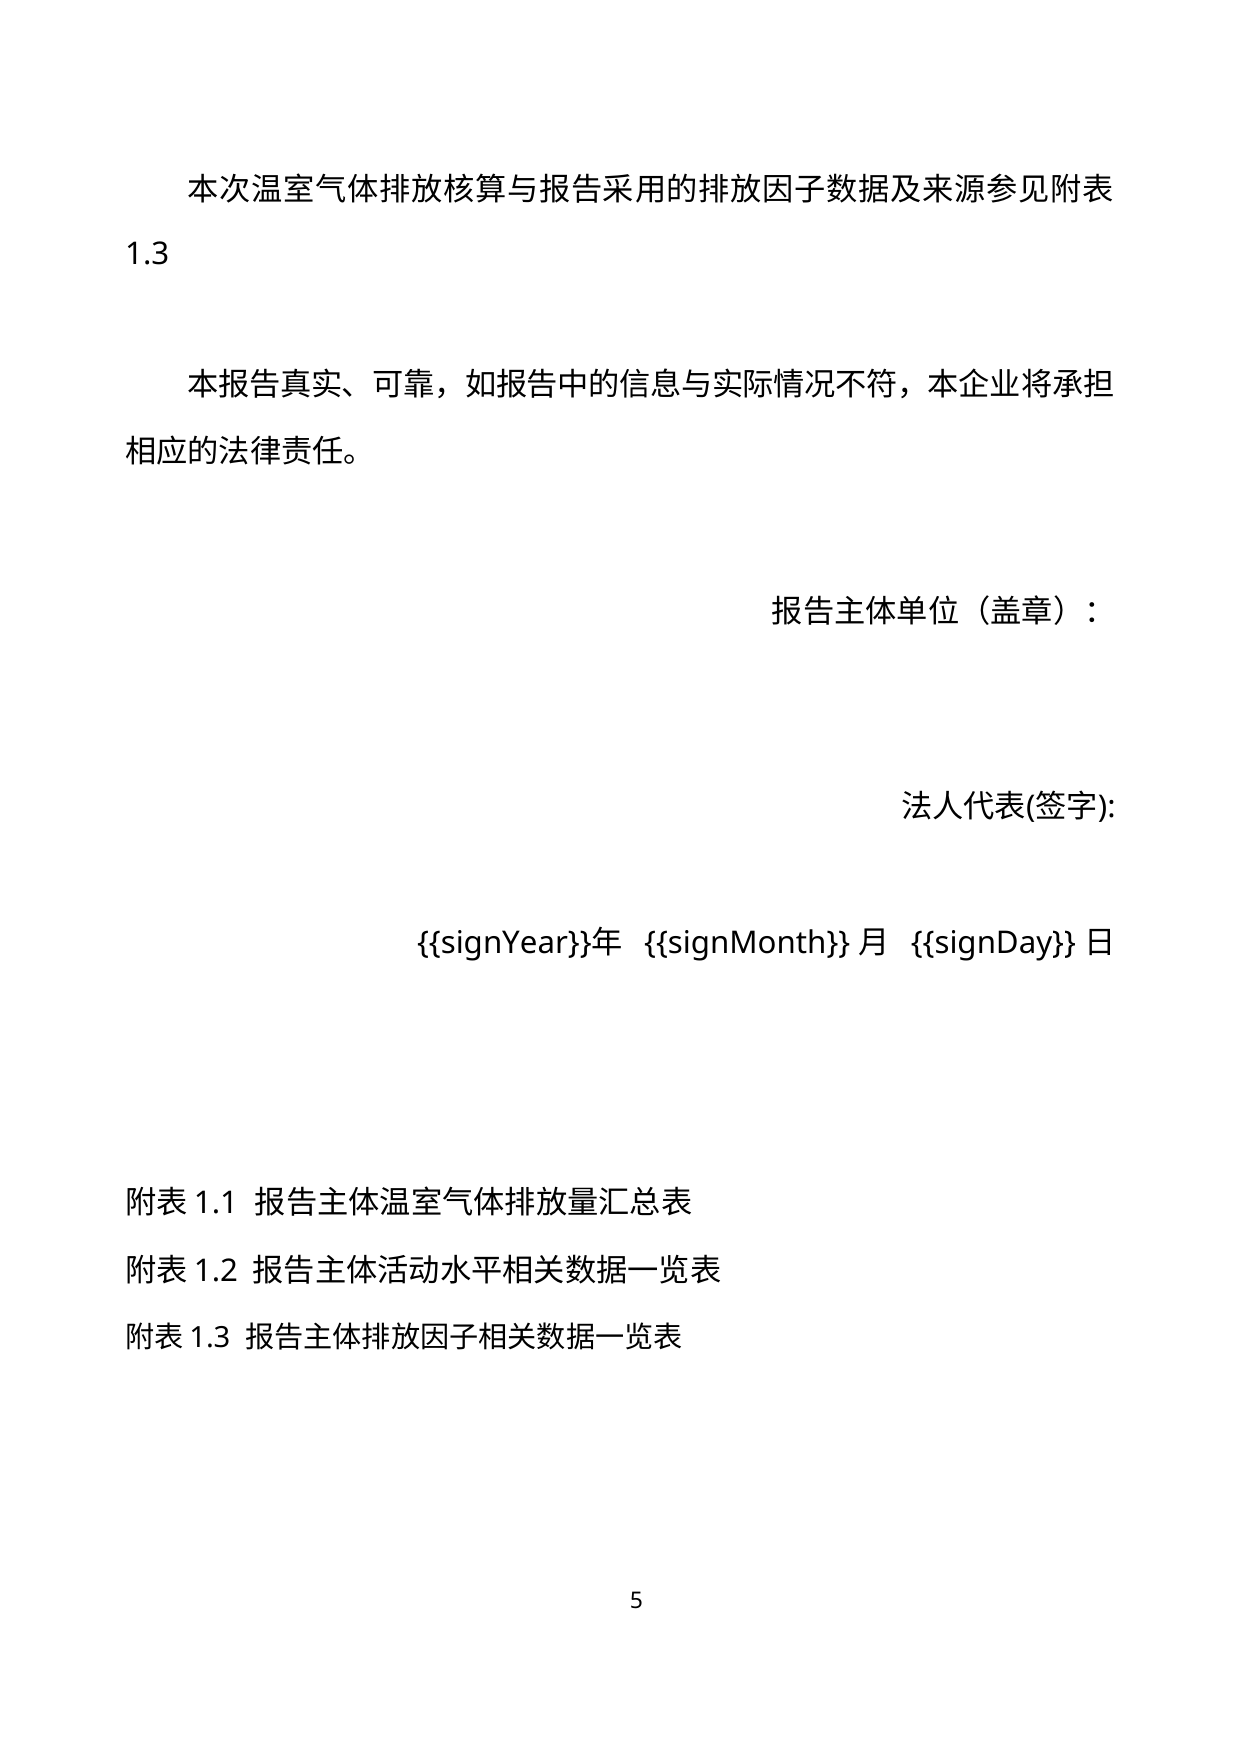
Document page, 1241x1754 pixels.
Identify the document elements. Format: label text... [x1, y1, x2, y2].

text 报告主体单位（盖章）： [125, 586, 1115, 631]
text 法人代表(签字): [125, 781, 1115, 827]
text 附表1.2 报告主体活动水平相关数据一览表 [125, 1246, 1115, 1291]
text {{signYear}}年 {{signMonth}} 月 {{signDay}} 日 [125, 918, 1115, 963]
text 本报告真实、可靠，如报告中的信息与实际情况不符，本企业将承担相应的法律责任。 [125, 359, 1115, 472]
text 本次温室气体排放核算与报告采用的排放因子数据及来源参见附表1.3 [125, 164, 1115, 274]
text 附表1.3 报告主体排放因子相关数据一览表 [125, 1314, 1115, 1356]
text 附表1.1 报告主体温室气体排放量汇总表 [125, 1177, 1115, 1223]
